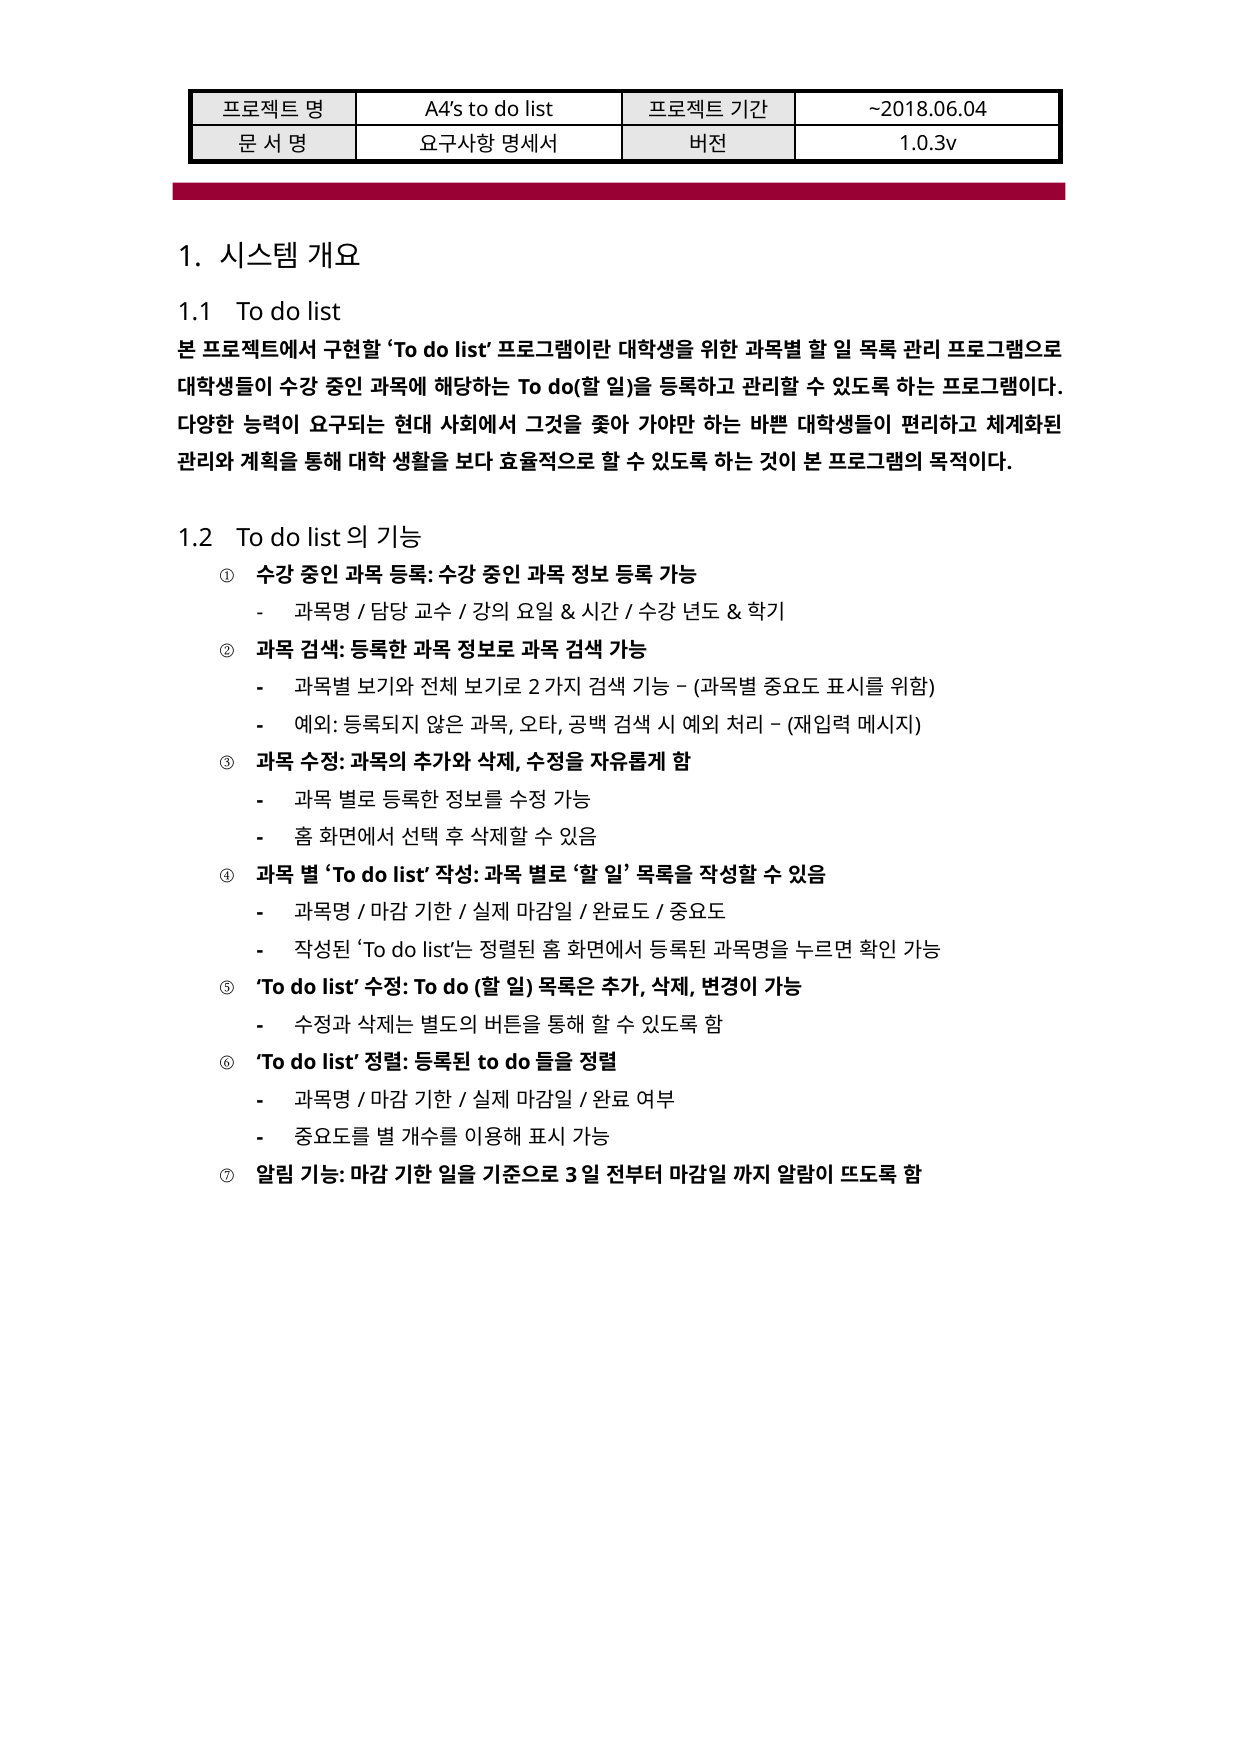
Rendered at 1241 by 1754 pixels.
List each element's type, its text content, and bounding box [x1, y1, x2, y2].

list 예외: 등록되지 않은 과목, 오타, 공백 검색 시 예외 처리 – (재입력 메시지) [256, 704, 1063, 742]
text 본 프로젝트에서 구현할 ‘To do list’ 프로그램이란 대학생을 위한 과목별 할 일 목록 관리 프로그램으로 대학생들이 수강 중인 과목에 해당하는 To do(할 일)을 등록하고 관리할 수 있도록 하는 프로그램이다. 다양한 능력이 요구되는 현대 사회에서 그것을 좇아 가야만 하는 바쁜 대학생들이 편리하고 체계화된 관리와 계획을 통해 대학 생활을 보다 효율적으로 할 수 있도록 하는 것이 본 프로그램의 목적이다. [177, 329, 1063, 479]
list 과목별 보기와 전체 보기로 2가지 검색 기능 – (과목별 중요도 표시를 위함) [256, 667, 1063, 704]
list 수강 중인 과목 등록: 수강 중인 과목 정보 등록 가능 [219, 554, 1063, 592]
list 과목 검색: 등록한 과목 정보로 과목 검색 가능 [219, 629, 1063, 667]
list 과목 수정: 과목의 추가와 삭제, 수정을 자유롭게 함 [219, 742, 1063, 779]
list 과목 별로 등록한 정보를 수정 가능 [256, 779, 1063, 817]
subtitle To do list의 기능 [177, 517, 1063, 554]
list 과목 별 ‘To do list’ 작성: 과목 별로 ‘할 일’ 목록을 작성할 수 있음 [219, 854, 1063, 892]
list 과목명 / 마감 기한 / 실제 마감일 / 완료 여부 [256, 1079, 1063, 1117]
list 알림 기능: 마감 기한 일을 기준으로 3일 전부터 마감일 까지 알람이 뜨도록 함 [219, 1154, 1063, 1192]
list 중요도를 별 개수를 이용해 표시 가능 [256, 1117, 1063, 1154]
list ‘To do list’ 수정: To do (할 일) 목록은 추가, 삭제, 변경이 가능 [219, 967, 1063, 1004]
list 과목명 / 마감 기한 / 실제 마감일 / 완료도 / 중요도 [256, 892, 1063, 929]
list 홈 화면에서 선택 후 삭제할 수 있음 [256, 817, 1063, 854]
list ‘To do list’ 정렬: 등록된 to do들을 정렬 [219, 1042, 1063, 1079]
subtitle To do list [177, 292, 1063, 329]
subtitle 시스템 개요 [177, 217, 1063, 292]
list 과목명 / 담당 교수 / 강의 요일 & 시간 / 수강 년도 & 학기 [256, 592, 1063, 629]
list 수정과 삭제는 별도의 버튼을 통해 할 수 있도록 함 [256, 1004, 1063, 1042]
list 작성된 ‘To do list’는 정렬된 홈 화면에서 등록된 과목명을 누르면 확인 가능 [256, 929, 1063, 967]
